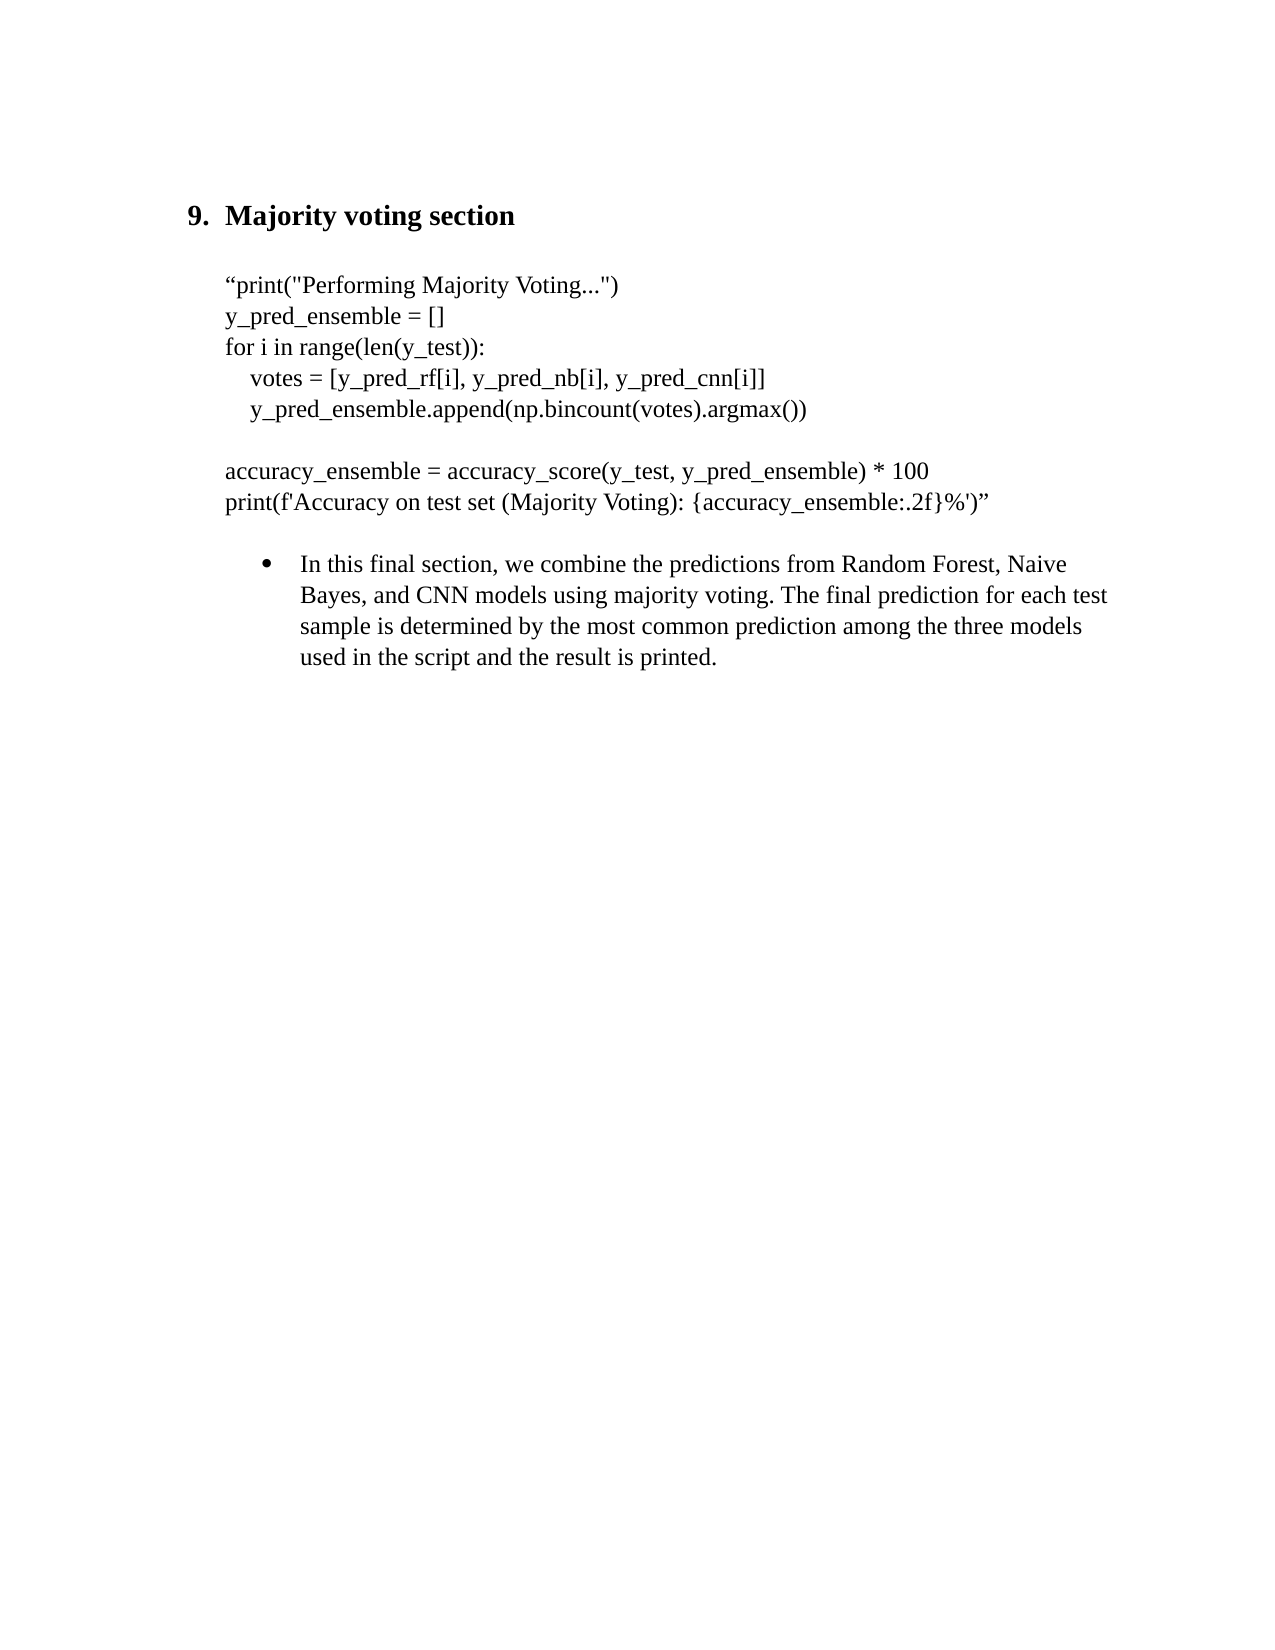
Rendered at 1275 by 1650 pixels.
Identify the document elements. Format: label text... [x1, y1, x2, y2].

list “print("Performing Majority Voting...") [225, 270, 1125, 299]
list print(f'Accuracy on test set (Majority Voting): {accuracy_ensemble:.2f}%')” [225, 487, 1125, 516]
list accuracy_ensemble = accuracy_score(y_test, y_pred_ensemble) * 100 [225, 456, 1125, 485]
list for i in range(len(y_test)): [225, 332, 1125, 361]
list y_pred_ensemble.append(np.bincount(votes).argmax()) [225, 394, 1125, 423]
list Majority voting section [187, 198, 1125, 231]
list votes = [y_pred_rf[i], y_pred_nb[i], y_pred_cnn[i]] [225, 363, 1125, 392]
list In this final section, we combine the predictions from Random Forest, Naive Bayes, and CNN models using majority voting. The final prediction for each test sample is determined by the most common prediction among the three models used in the script and the result is printed. [262, 549, 1125, 671]
list y_pred_ensemble = [] [225, 301, 1125, 330]
